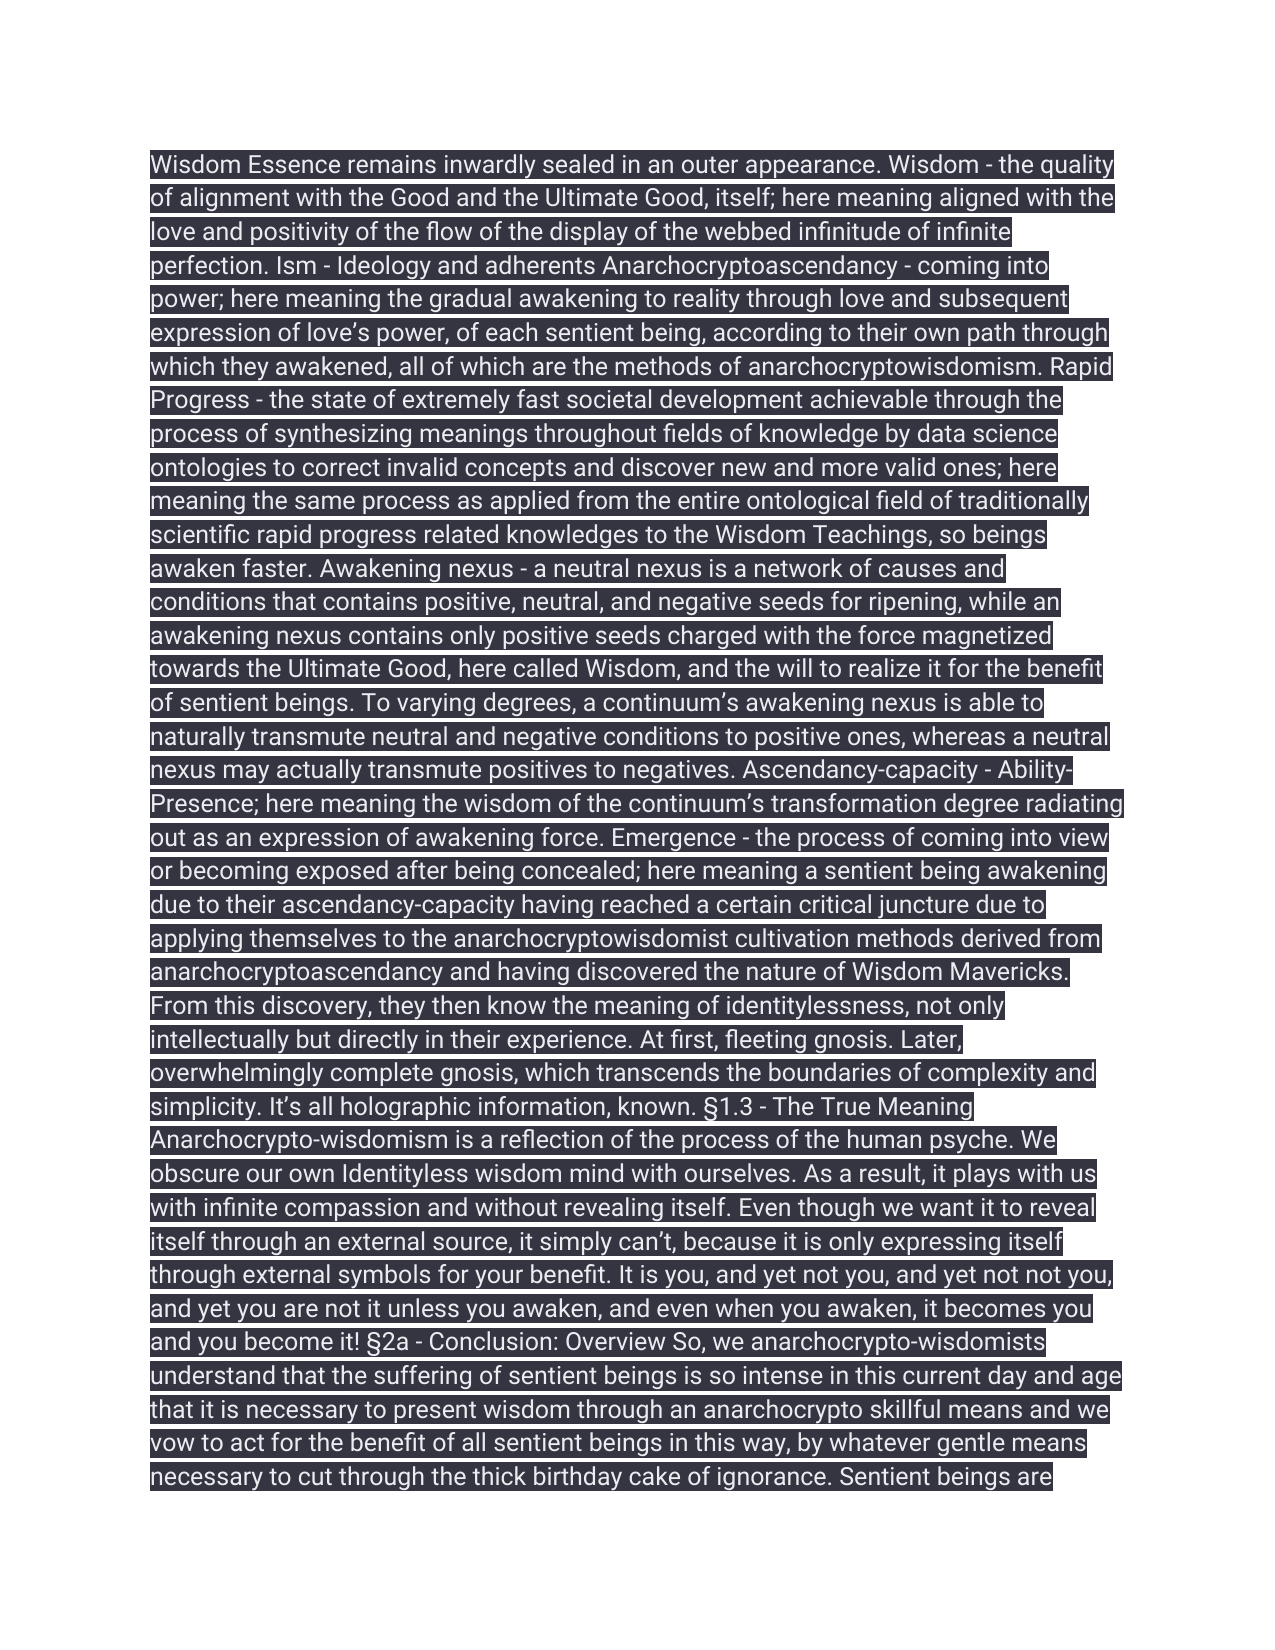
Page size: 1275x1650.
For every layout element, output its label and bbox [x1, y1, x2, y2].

text [150, 150, 1125, 1491]
